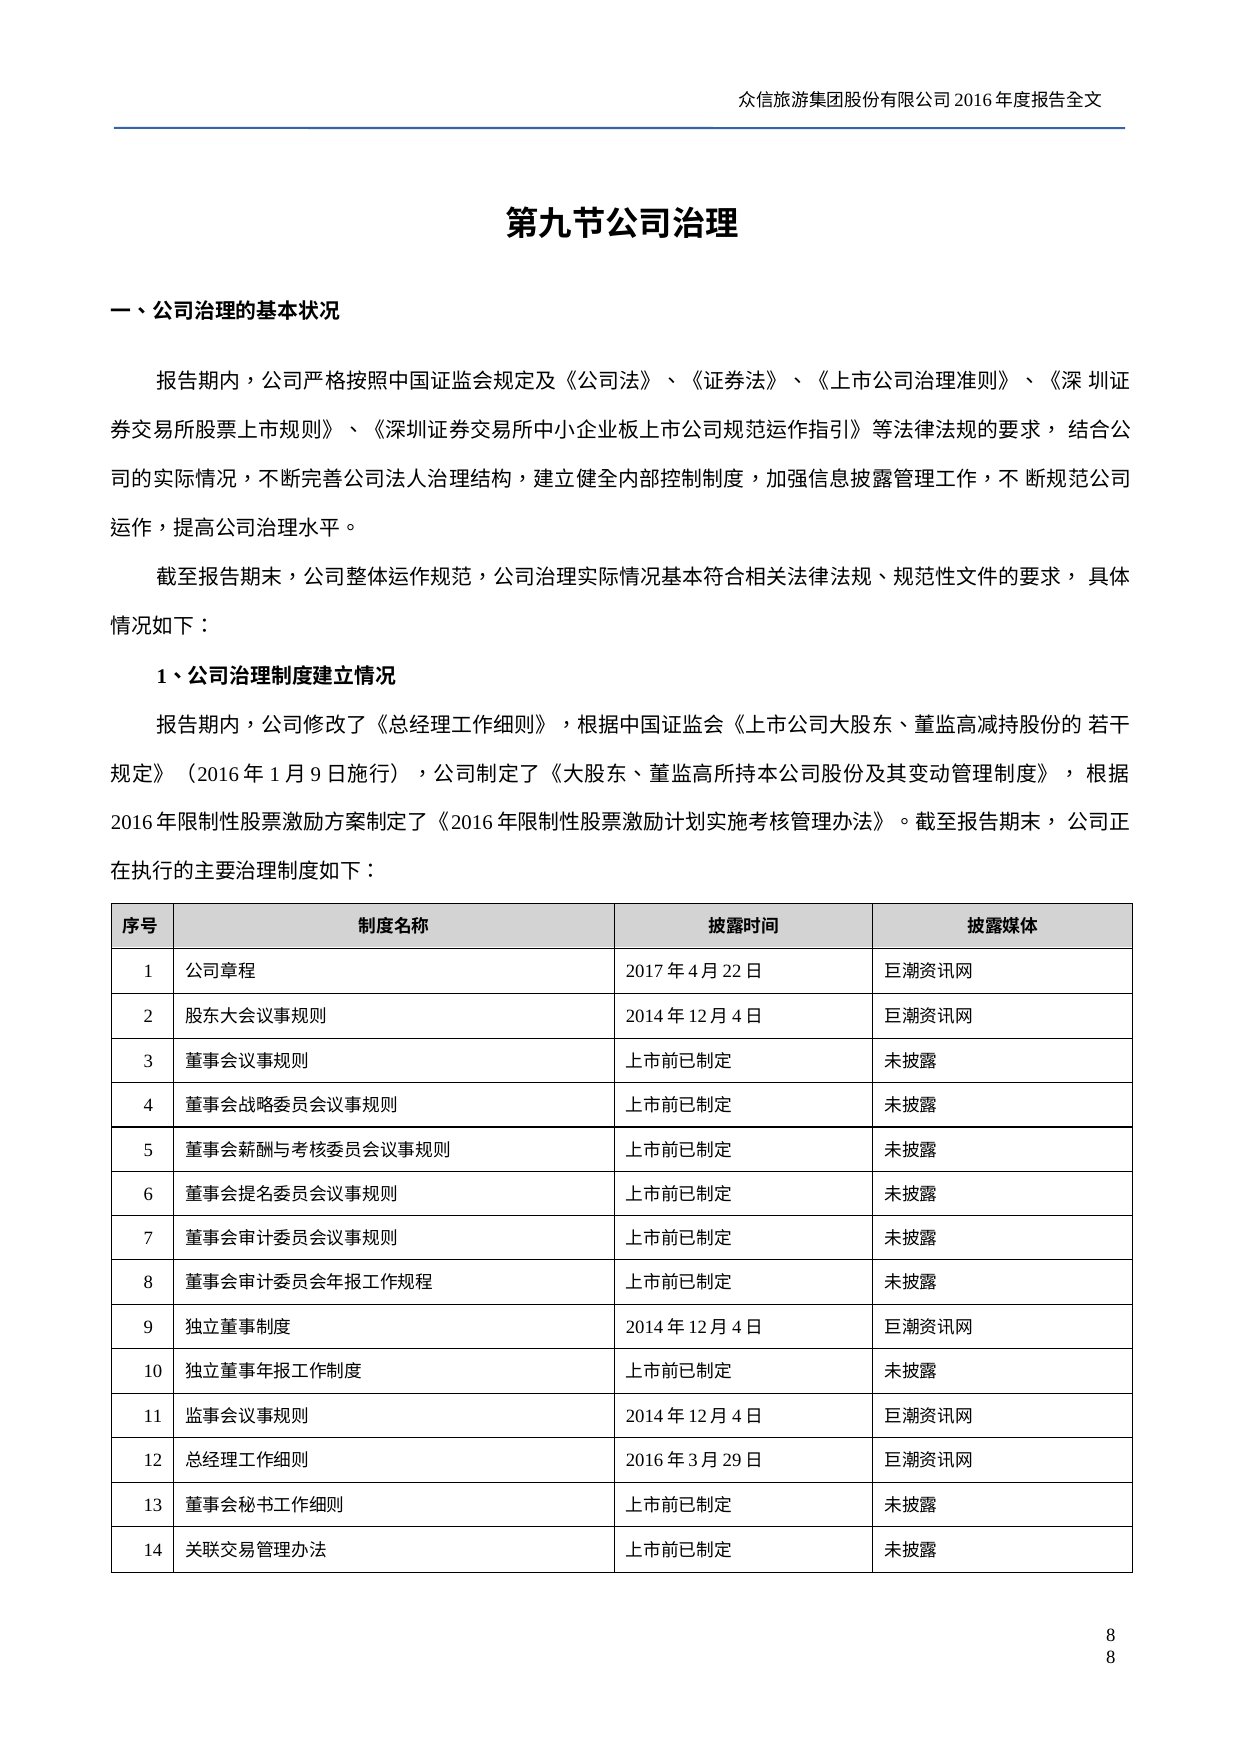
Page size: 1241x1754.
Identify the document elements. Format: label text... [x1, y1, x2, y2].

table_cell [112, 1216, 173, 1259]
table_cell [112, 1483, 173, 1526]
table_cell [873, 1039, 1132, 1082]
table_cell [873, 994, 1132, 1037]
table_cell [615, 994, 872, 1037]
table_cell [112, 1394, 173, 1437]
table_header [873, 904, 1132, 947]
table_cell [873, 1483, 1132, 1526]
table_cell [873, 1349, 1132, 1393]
text 截至报告期末，公司整体运作规范，公司治理实际情况基本符合相关法律法规、规范性文件的要求， 具体情况如下： [111, 546, 1133, 644]
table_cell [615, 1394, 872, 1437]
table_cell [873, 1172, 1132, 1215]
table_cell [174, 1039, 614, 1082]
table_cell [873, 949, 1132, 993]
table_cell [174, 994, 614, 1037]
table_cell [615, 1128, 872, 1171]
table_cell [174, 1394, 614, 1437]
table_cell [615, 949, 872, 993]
text 1、公司治理制度建立情况 [111, 644, 1133, 693]
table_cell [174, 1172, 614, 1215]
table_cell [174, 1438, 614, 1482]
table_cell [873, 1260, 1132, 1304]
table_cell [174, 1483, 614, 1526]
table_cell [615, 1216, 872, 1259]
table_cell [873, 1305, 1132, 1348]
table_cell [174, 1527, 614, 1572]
text 报告期内，公司严格按照中国证监会规定及《公司法》、《证券法》、《上市公司治理准则》、《深 圳证券交易所股票上市规则》、《深圳证券交易所中小企业板上市公司规范运作指引》等法律法规的要求， 结合公司的实际情况，不断完善公司法人治理结构，建立健全内部控制制度，加强信息披露管理工作，不 断规范公司运作，提高公司治理水平。 [111, 349, 1133, 546]
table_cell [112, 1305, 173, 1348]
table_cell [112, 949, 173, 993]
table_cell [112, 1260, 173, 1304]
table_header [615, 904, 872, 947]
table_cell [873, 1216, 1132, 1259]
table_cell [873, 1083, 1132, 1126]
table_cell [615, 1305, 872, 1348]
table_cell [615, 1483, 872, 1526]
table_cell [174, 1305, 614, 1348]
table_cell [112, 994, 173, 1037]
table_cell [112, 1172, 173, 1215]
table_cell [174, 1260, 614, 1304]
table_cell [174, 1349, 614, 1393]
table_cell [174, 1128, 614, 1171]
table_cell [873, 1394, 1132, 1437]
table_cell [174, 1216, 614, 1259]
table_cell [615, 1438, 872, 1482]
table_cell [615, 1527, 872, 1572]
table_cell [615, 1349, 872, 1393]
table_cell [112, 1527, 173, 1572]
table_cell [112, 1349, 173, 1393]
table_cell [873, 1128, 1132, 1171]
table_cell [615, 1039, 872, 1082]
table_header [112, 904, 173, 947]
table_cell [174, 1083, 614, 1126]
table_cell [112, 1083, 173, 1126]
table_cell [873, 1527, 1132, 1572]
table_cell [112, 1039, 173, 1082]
text 一、公司治理的基本状况 [111, 279, 1133, 328]
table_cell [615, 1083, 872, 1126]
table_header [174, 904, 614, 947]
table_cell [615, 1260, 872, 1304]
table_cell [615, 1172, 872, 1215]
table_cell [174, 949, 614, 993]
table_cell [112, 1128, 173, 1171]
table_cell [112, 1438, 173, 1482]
text 第九节公司治理 [111, 200, 1133, 246]
text 报告期内，公司修改了《总经理工作细则》，根据中国证监会《上市公司大股东、董监高减持股份的 若干规定》（2016年1月9日施行），公司制定了《大股东、董监高所持本公司股份及其变动管理制度》， 根据2016年限制性股票激励方案制定了《2016年限制性股票激励计划实施考核管理办法》。截至报告期末， 公司正在执行的主要治理制度如下： [111, 693, 1133, 888]
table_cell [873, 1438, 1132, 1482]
